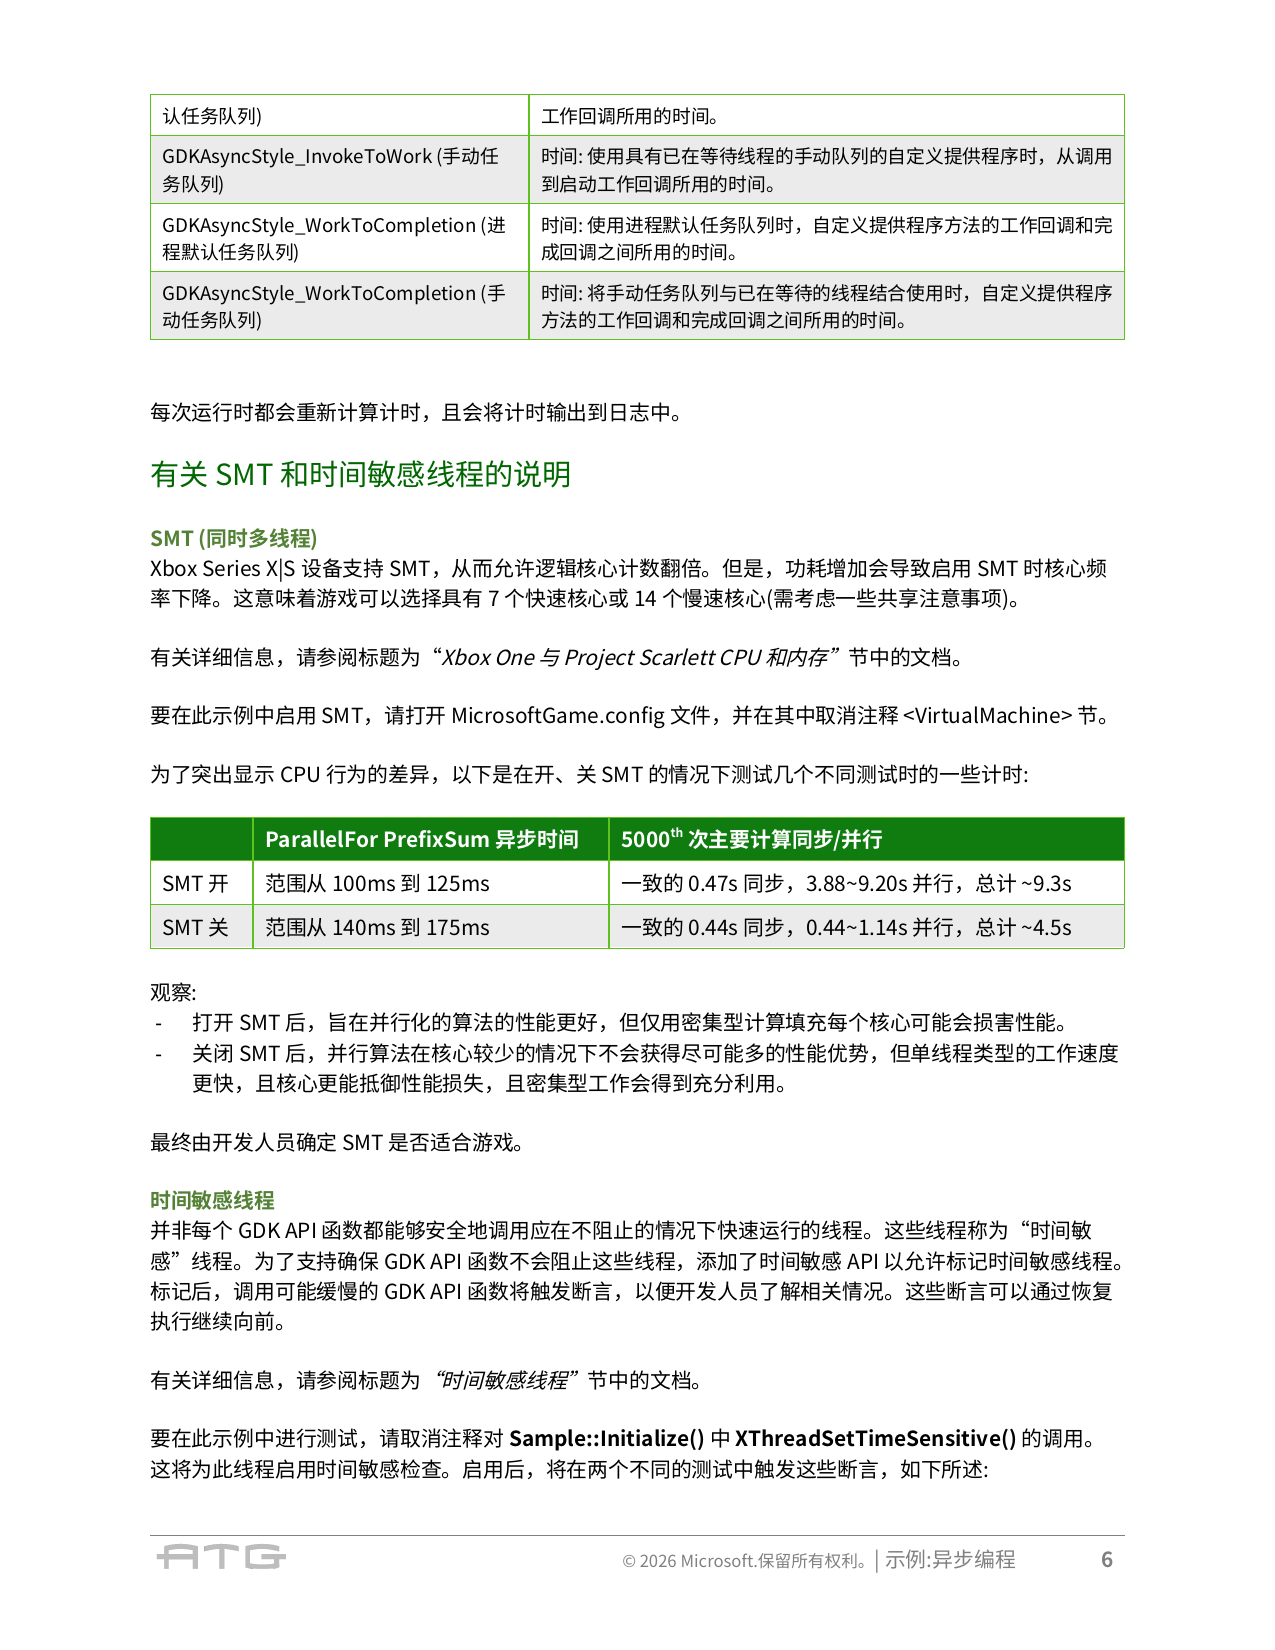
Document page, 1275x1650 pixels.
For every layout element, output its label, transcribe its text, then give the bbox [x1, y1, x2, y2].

text 每次运行时都会重新计算计时，且会将计时输出到日志中。 [150, 396, 1125, 426]
text 最终由开发人员确定 SMT 是否适合游戏。 [150, 1126, 1125, 1156]
list 打开 SMT 后，旨在并行化的算法的性能更好，但仅用密集型计算填充每个核心可能会损害性能。 [155, 1007, 1125, 1037]
table_header [151, 818, 252, 860]
text 有关详细信息，请参阅标题为“Xbox One 与Project Scarlett CPU 和内存”节中的文档。 [150, 641, 1125, 671]
table_cell 时间: 使用进程默认任务队列时，自定义提供程序方法的工作回调和完成回调之间所用的时间。 [530, 204, 1124, 271]
text 观察: [150, 976, 1125, 1007]
list 关闭 SMT 后，并行算法在核心较少的情况下不会获得尽可能多的性能优势，但单线程类型的工作速度更快，且核心更能抵御性能损失，且密集型工作会得到充分利用。 [155, 1037, 1125, 1097]
text 为了突出显示 CPU 行为的差异，以下是在开、关 SMT 的情况下测试几个不同测试时的一些计时: [150, 758, 1125, 788]
subtitle 有关 SMT 和时间敏感线程的说明 [150, 451, 1125, 493]
table_cell GDKAsyncStyle_WorkToCompletion (手动任务队列) [151, 272, 528, 339]
table_cell SMT 开 [151, 861, 252, 904]
text 要在此示例中启用 SMT，请打开 MicrosoftGame.config 文件，并在其中取消注释 <VirtualMachine> 节。 [150, 700, 1125, 730]
table_cell GDKAsyncStyle_WorkToCompletion (进程默认任务队列) [151, 204, 528, 271]
table_cell 范围从 100ms 到 125ms [254, 861, 608, 904]
table_cell 一致的 0.47s 同步，3.88~9.20s 并行，总计 ~9.3s [610, 861, 1124, 904]
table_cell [530, 95, 1124, 134]
table_cell 范围从 140ms 到 175ms [254, 905, 608, 947]
table_cell SMT 关 [151, 905, 252, 947]
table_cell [151, 95, 528, 134]
table_cell 一致的 0.44s 同步，0.44~1.14s 并行，总计 ~4.5s [610, 905, 1124, 947]
table_cell 时间: 使用具有已在等待线程的手动队列的自定义提供程序时，从调用到启动工作回调所用的时间。 [530, 136, 1124, 203]
table_header ParallelFor PrefixSum 异步时间 [254, 818, 608, 860]
text 有关详细信息，请参阅标题为“时间敏感线程”节中的文档。 [150, 1364, 1125, 1394]
text 时间敏感线程 [150, 1184, 1125, 1215]
table_cell 时间: 将手动任务队列与已在等待的线程结合使用时，自定义提供程序方法的工作回调和完成回调之间所用的时间。 [530, 272, 1124, 339]
table_cell GDKAsyncStyle_InvokeToWork (手动任务队列) [151, 136, 528, 203]
text SMT (同时多线程) [150, 522, 1125, 552]
text 要在此示例中进行测试，请取消注释对 Sample::Initialize() 中XThreadSetTimeSensitive() 的调用。这将为此线程启用时间敏感检查。启用后，将在两个不同的测试中触发这些断言，如下所述: [150, 1423, 1125, 1483]
text 并非每个 GDK API 函数都能够安全地调用应在不阻止的情况下快速运行的线程。这些线程称为“时间敏感”线程。为了支持确保 GDK API 函数不会阻止这些线程，添加了时间敏感 API 以允许标记时间敏感线程。标记后，调用可能缓慢的 GDK API 函数将触发断言，以便开发人员了解相关情况。这些断言可以通过恢复执行继续向前。 [150, 1215, 1125, 1336]
text Xbox Series X|S 设备支持 SMT，从而允许逻辑核心计数翻倍。但是，功耗增加会导致启用 SMT 时核心频率下降。这意味着游戏可以选择具有 7 个快速核心或 14 个慢速核心(需考虑一些共享注意事项)。 [150, 552, 1125, 613]
picture [156, 1543, 286, 1569]
table_header 5000th 次主要计算同步/并行 [610, 818, 1124, 860]
